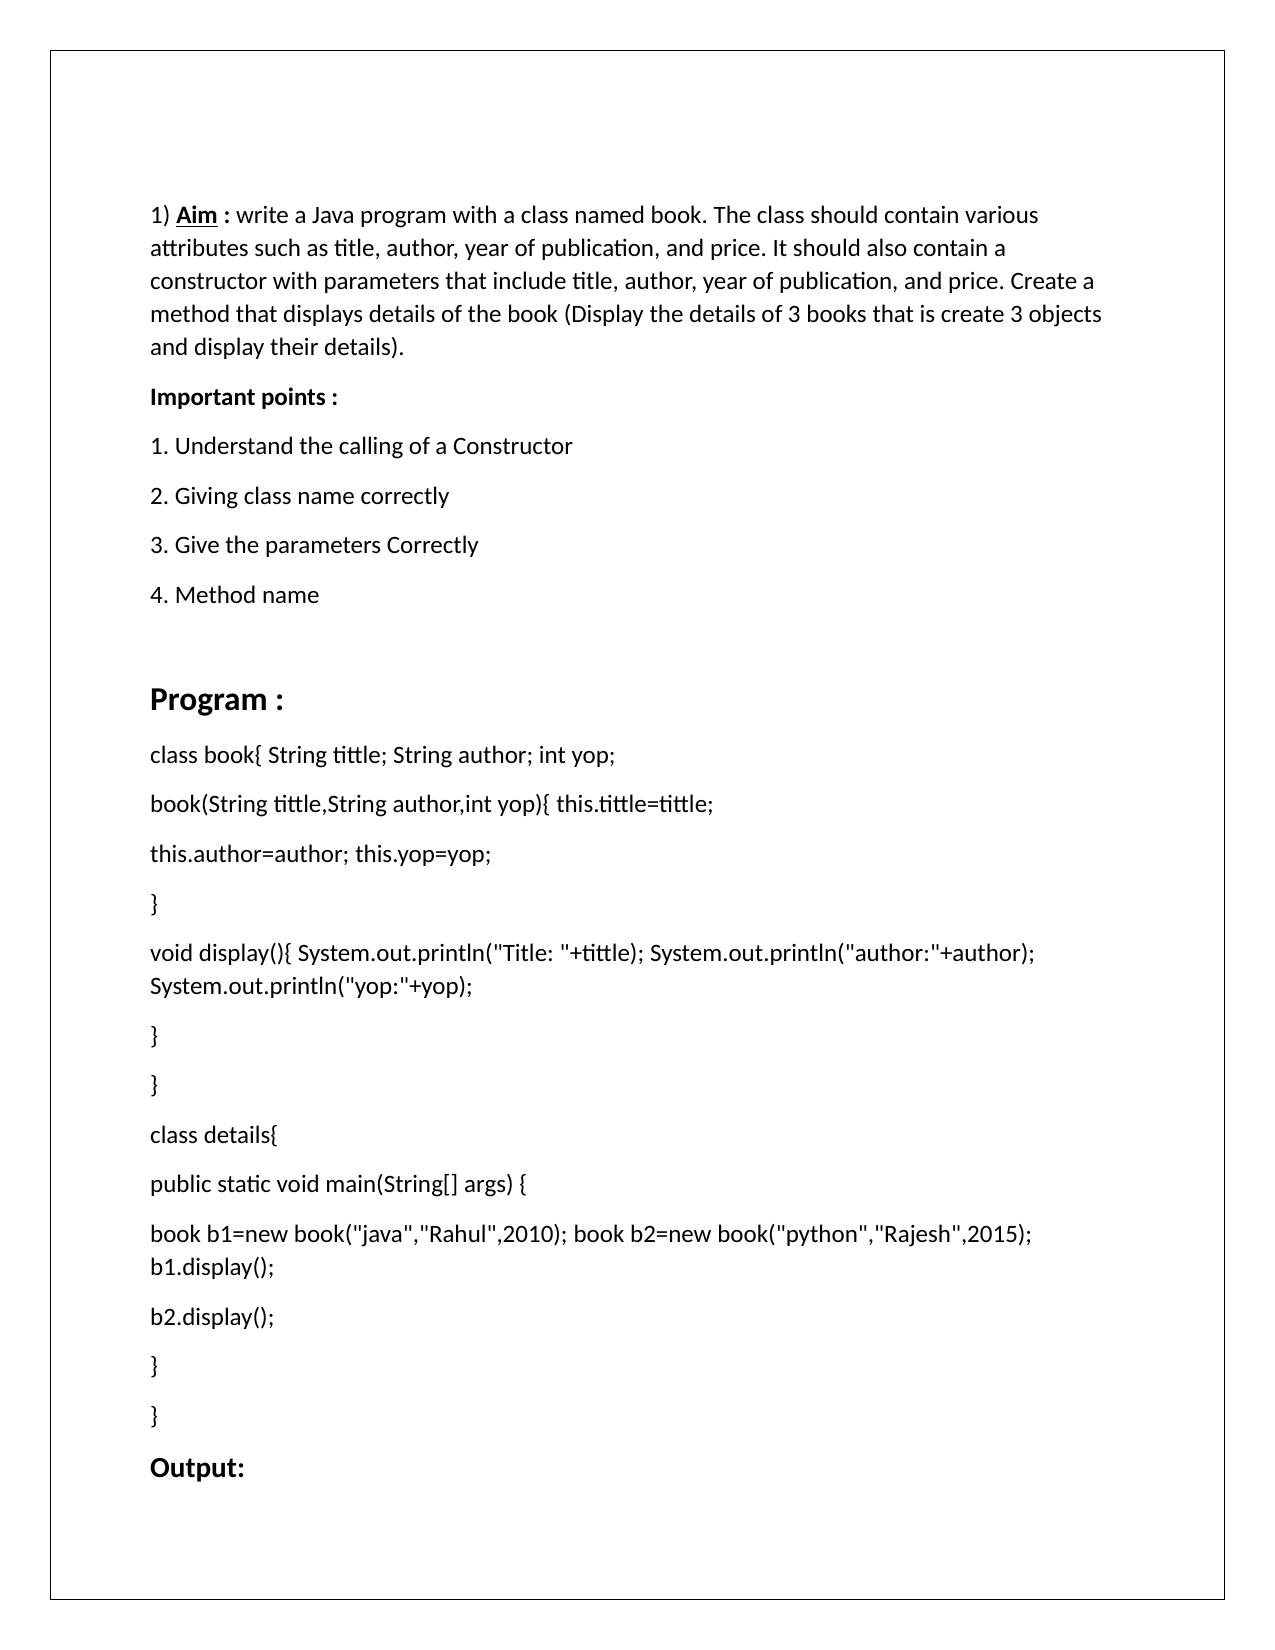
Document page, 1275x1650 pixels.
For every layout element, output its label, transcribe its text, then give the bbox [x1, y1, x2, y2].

text Output: [150, 1449, 1125, 1485]
text } [150, 1350, 1125, 1381]
text 1) Aim : write a Java program with a class named book. The class should contain various attributes such as title, author, year of publication, and price. It should also contain a constructor with parameters that include title, author, year of publication, and price. Create a method that displays details of the book (Display the details of 3 books that is create 3 objects and display their details). [150, 199, 1125, 362]
text Important points : [150, 381, 1125, 411]
text this.author=author; this.yop=yop; [150, 838, 1125, 869]
text b2.display(); [150, 1301, 1125, 1331]
text } [150, 888, 1125, 918]
text class book{ String tittle; String author; int yop; [150, 739, 1125, 769]
text 3. Give the parameters Correctly [150, 529, 1125, 560]
text 4. Method name [150, 579, 1125, 610]
text void display(){ System.out.println("Title: "+tittle); System.out.println("author:"+author); System.out.println("yop:"+yop); [150, 937, 1125, 1001]
text } [150, 1069, 1125, 1100]
text 1. Understand the calling of a Constructor [150, 430, 1125, 461]
text class details{ [150, 1119, 1125, 1149]
text book b1=new book("java","Rahul",2010); book b2=new book("python","Rajesh",2015); b1.display(); [150, 1218, 1125, 1282]
text 2. Giving class name correctly [150, 480, 1125, 511]
text } [150, 1020, 1125, 1050]
text public static void main(String[] args) { [150, 1168, 1125, 1199]
text } [150, 1400, 1125, 1430]
text Program : [150, 678, 1125, 719]
text book(String tittle,String author,int yop){ this.tittle=tittle; [150, 788, 1125, 819]
